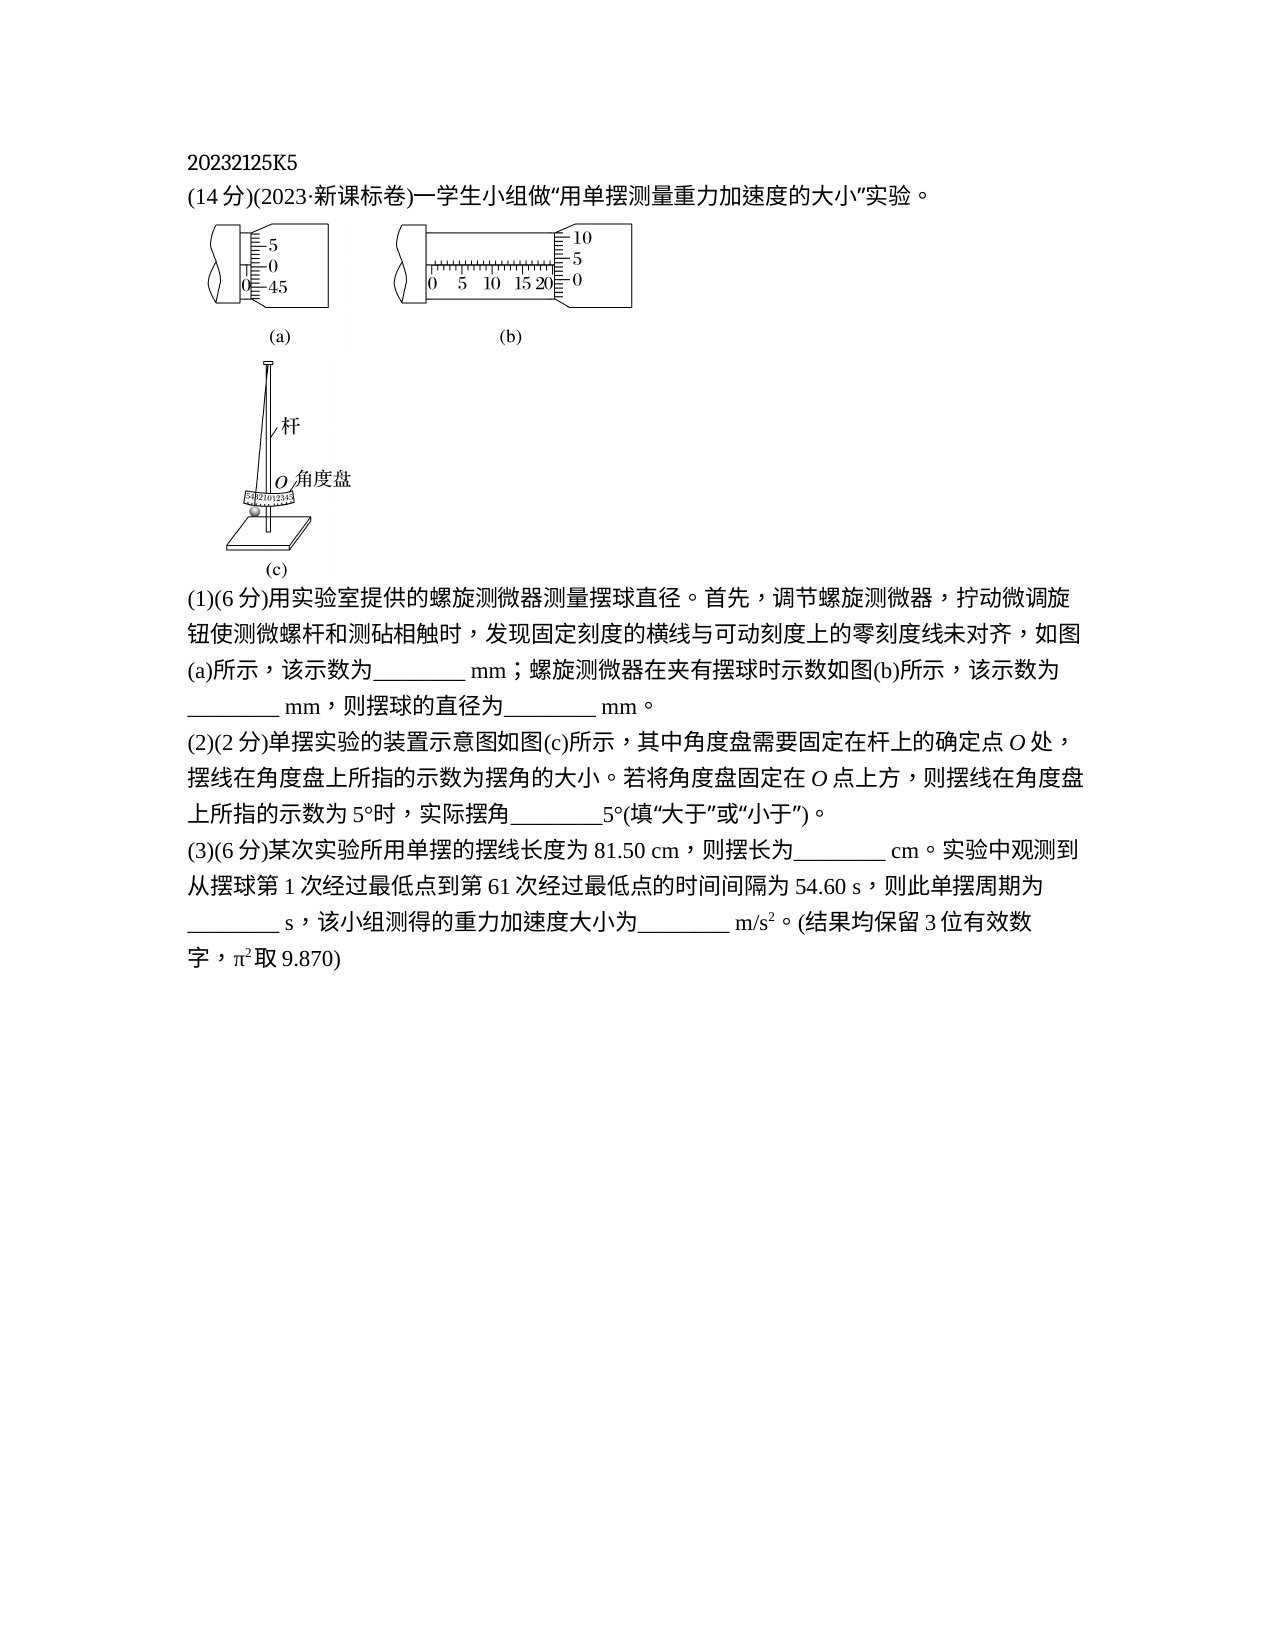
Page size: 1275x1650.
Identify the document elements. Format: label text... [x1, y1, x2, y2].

text (14分)(2023·新课标卷)一学生小组做“用单摆测量重力加速度的大小”实验。 [187, 180, 1087, 211]
text (3)(6分)某次实验所用单摆的摆线长度为81.50 cm，则摆长为________ cm。实验中观测到从摆球第1次经过最低点到第61次经过最低点的时间间隔为54.60 s，则此单摆周期为________ s，该小组测得的重力加速度大小为________ m/s2。(结果均保留3位有效数字，π2取9.870) [187, 834, 1087, 973]
picture [206, 216, 643, 352]
text (1)(6分)用实验室提供的螺旋测微器测量摆球直径。首先，调节螺旋测微器，拧动微调旋钮使测微螺杆和测砧相触时，发现固定刻度的横线与可动刻度上的零刻度线未对齐，如图(a)所示，该示数为________ mm；螺旋测微器在夹有摆球时示数如图(b)所示，该示数为________ mm，则摆球的直径为________ mm。 [187, 582, 1087, 721]
text 20232125K5 [187, 150, 1087, 176]
picture [206, 355, 359, 579]
text (2)(2分)单摆实验的装置示意图如图(c)所示，其中角度盘需要固定在杆上的确定点O处，摆线在角度盘上所指的示数为摆角的大小。若将角度盘固定在O点上方，则摆线在角度盘上所指的示数为5°时，实际摆角________5°(填“大于”或“小于”)。 [187, 726, 1087, 829]
